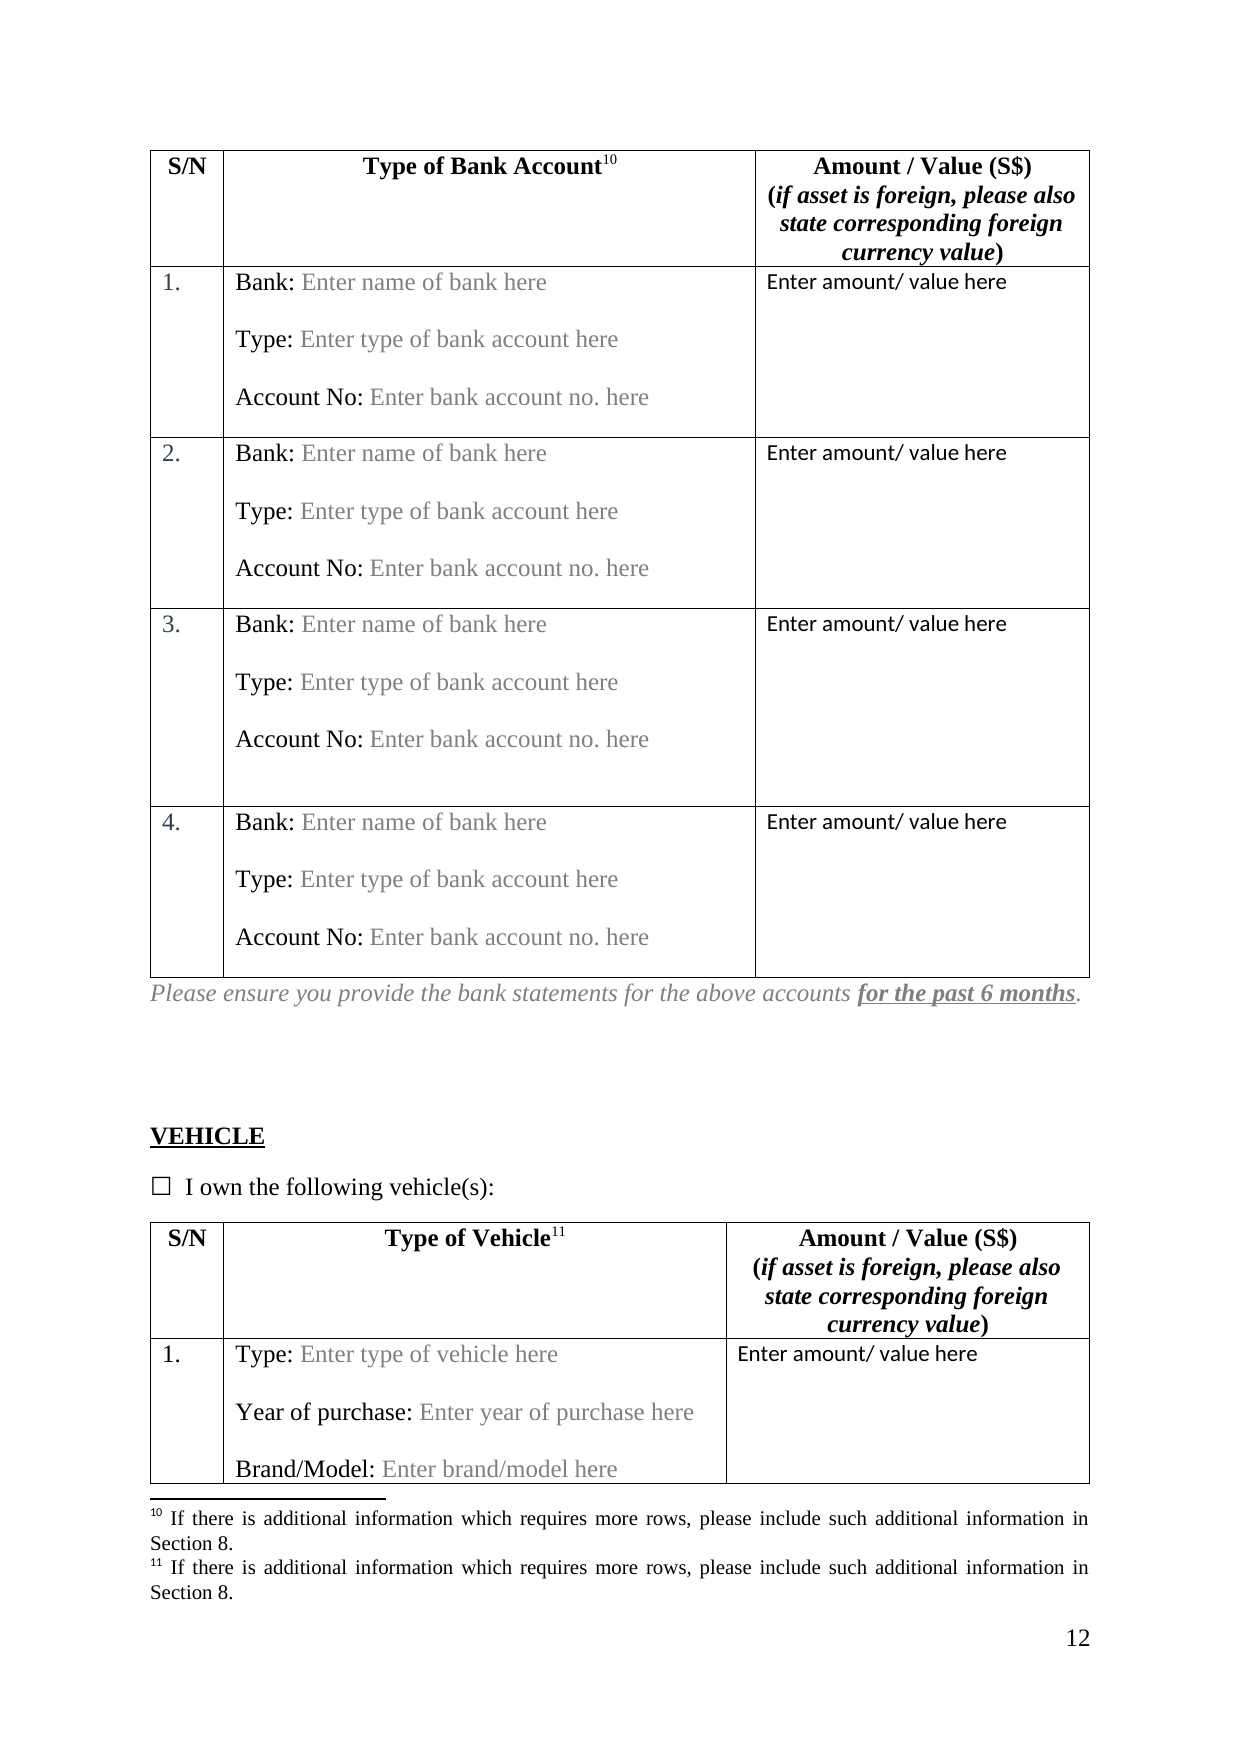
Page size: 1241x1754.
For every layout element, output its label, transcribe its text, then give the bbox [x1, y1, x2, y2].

table_cell [151, 807, 223, 977]
table_cell Bank: Type: Account No: [224, 807, 755, 977]
table_cell [151, 609, 223, 806]
table_cell [151, 1339, 223, 1483]
table_cell Bank: Type: Account No: [224, 267, 755, 437]
table_header Type of Bank Account [224, 151, 755, 266]
table_header S/N [151, 1223, 223, 1338]
text VEHICLE [150, 1121, 1090, 1150]
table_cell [224, 1339, 726, 1483]
table_header S/N [151, 151, 223, 266]
table_cell Bank: Type: Account No: [224, 609, 755, 806]
table_cell Bank: Type: Account No: [224, 438, 755, 608]
table_header Type of Vehicle [224, 1223, 726, 1338]
table_cell [151, 438, 223, 608]
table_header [727, 1223, 1089, 1338]
table_header Amount / Value (S$) (if asset is foreign, please also state corresponding foreign currency value) [756, 151, 1089, 266]
text I own the following vehicle(s): [150, 1169, 1090, 1203]
table_cell [151, 267, 223, 437]
text Please ensure you provide the bank statements for the above accounts for the past 6 months. [150, 978, 1090, 1007]
